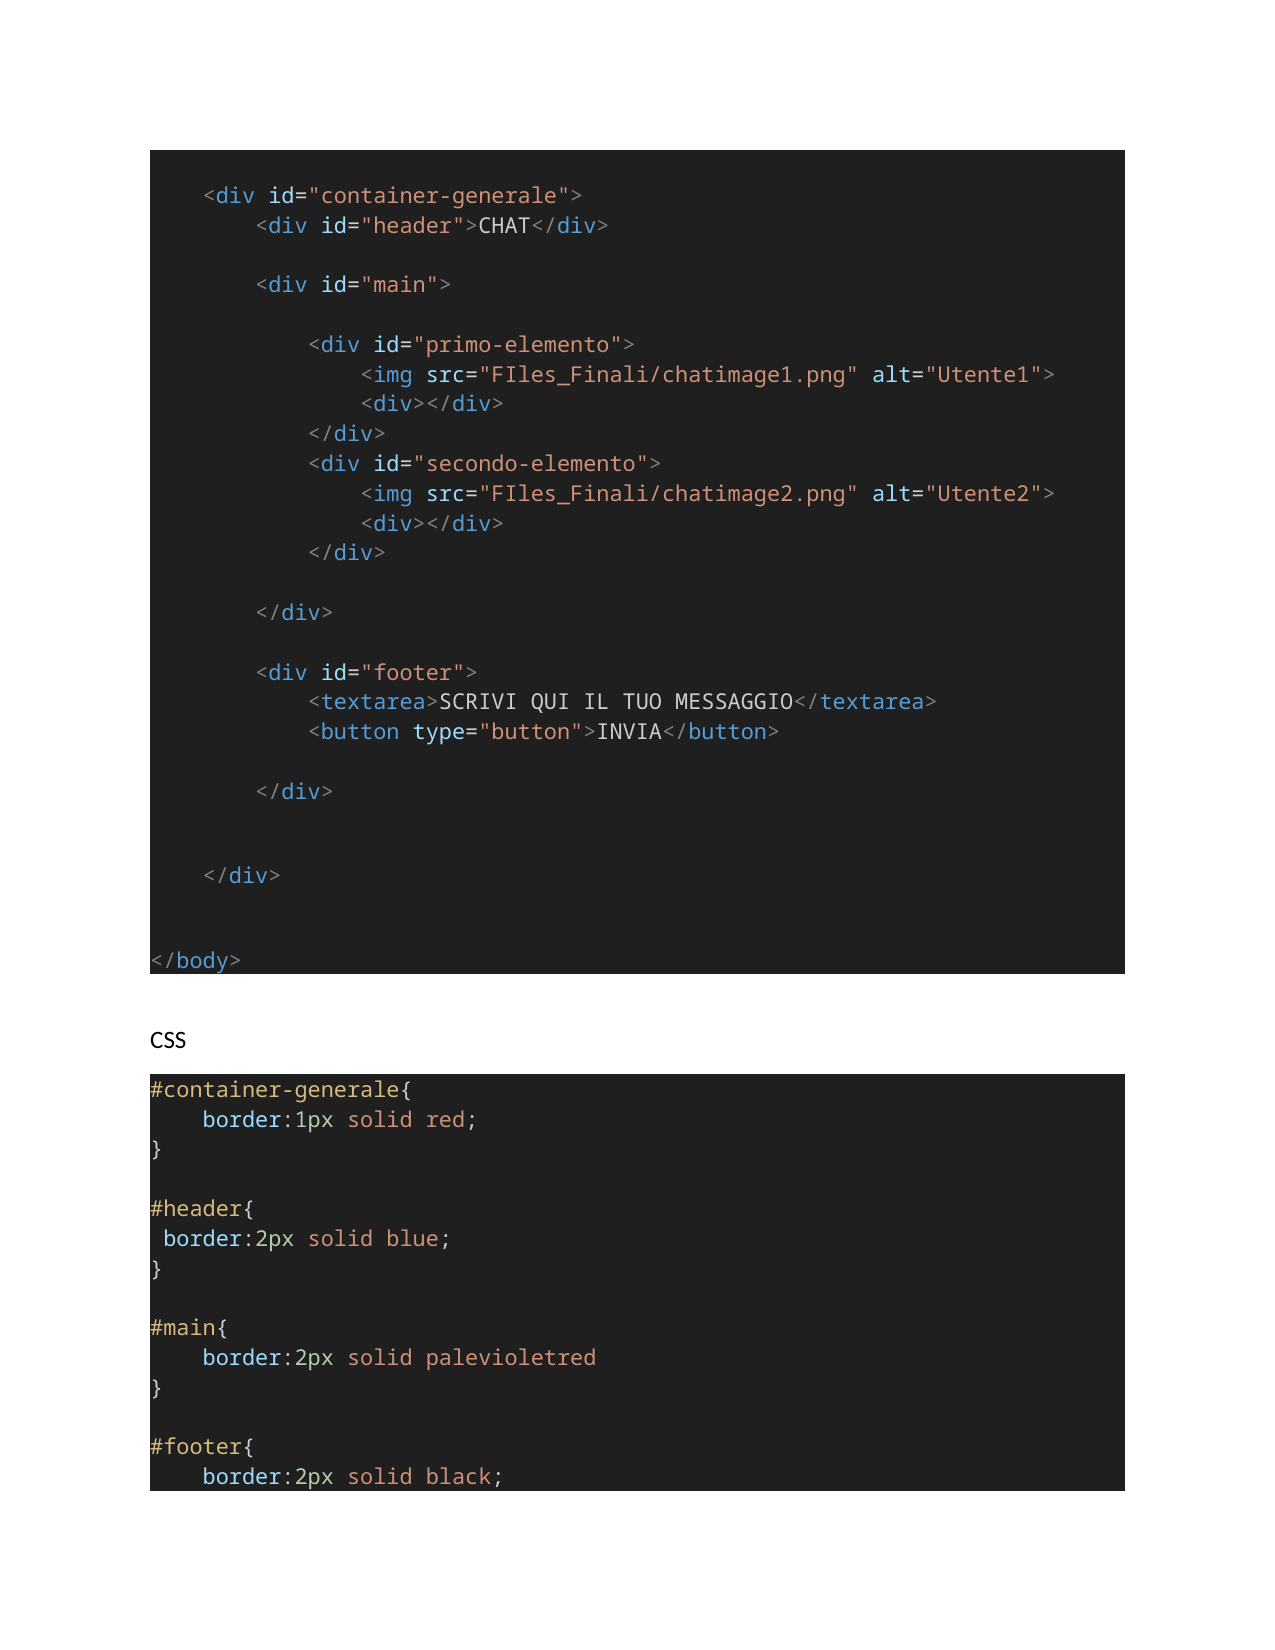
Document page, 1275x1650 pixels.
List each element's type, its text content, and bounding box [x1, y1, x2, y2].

text } [150, 1252, 1125, 1282]
text <div></div> [150, 388, 1125, 418]
text #footer{ [150, 1431, 1125, 1461]
text <img src="FIles_Finali/chatimage1.png" alt="Utente1"> [150, 358, 1125, 388]
text <textarea>SCRIVI QUI IL TUO MESSAGGIO</textarea> [150, 686, 1125, 716]
text border:2px solid palevioletred [150, 1342, 1125, 1372]
text } [150, 1372, 1125, 1401]
text <div id="primo-elemento"> [150, 329, 1125, 358]
text #header{ [150, 1193, 1125, 1223]
text <div id="header">CHAT</div> [150, 209, 1125, 239]
text <div id="secondo-elemento"> [150, 448, 1125, 478]
text </div> [150, 418, 1125, 448]
text border:1px solid red; [150, 1103, 1125, 1133]
text </div> [150, 860, 1125, 890]
text border:2px solid blue; [150, 1223, 1125, 1252]
text <button type="button">INVIA</button> [150, 716, 1125, 746]
text border:2px solid black; [150, 1461, 1125, 1491]
text <div id="container-generale"> [150, 180, 1125, 209]
text </div> [150, 537, 1125, 567]
text #main{ [150, 1312, 1125, 1342]
text <div id="footer"> [150, 656, 1125, 686]
text <div id="main"> [150, 269, 1125, 299]
text <div></div> [150, 507, 1125, 537]
text <img src="FIles_Finali/chatimage2.png" alt="Utente2"> [150, 478, 1125, 507]
text </body> [150, 945, 1125, 974]
text #container-generale{ [150, 1074, 1125, 1103]
text </div> [150, 776, 1125, 805]
text CSS [150, 1024, 1125, 1055]
text } [150, 1133, 1125, 1163]
text </div> [150, 597, 1125, 627]
